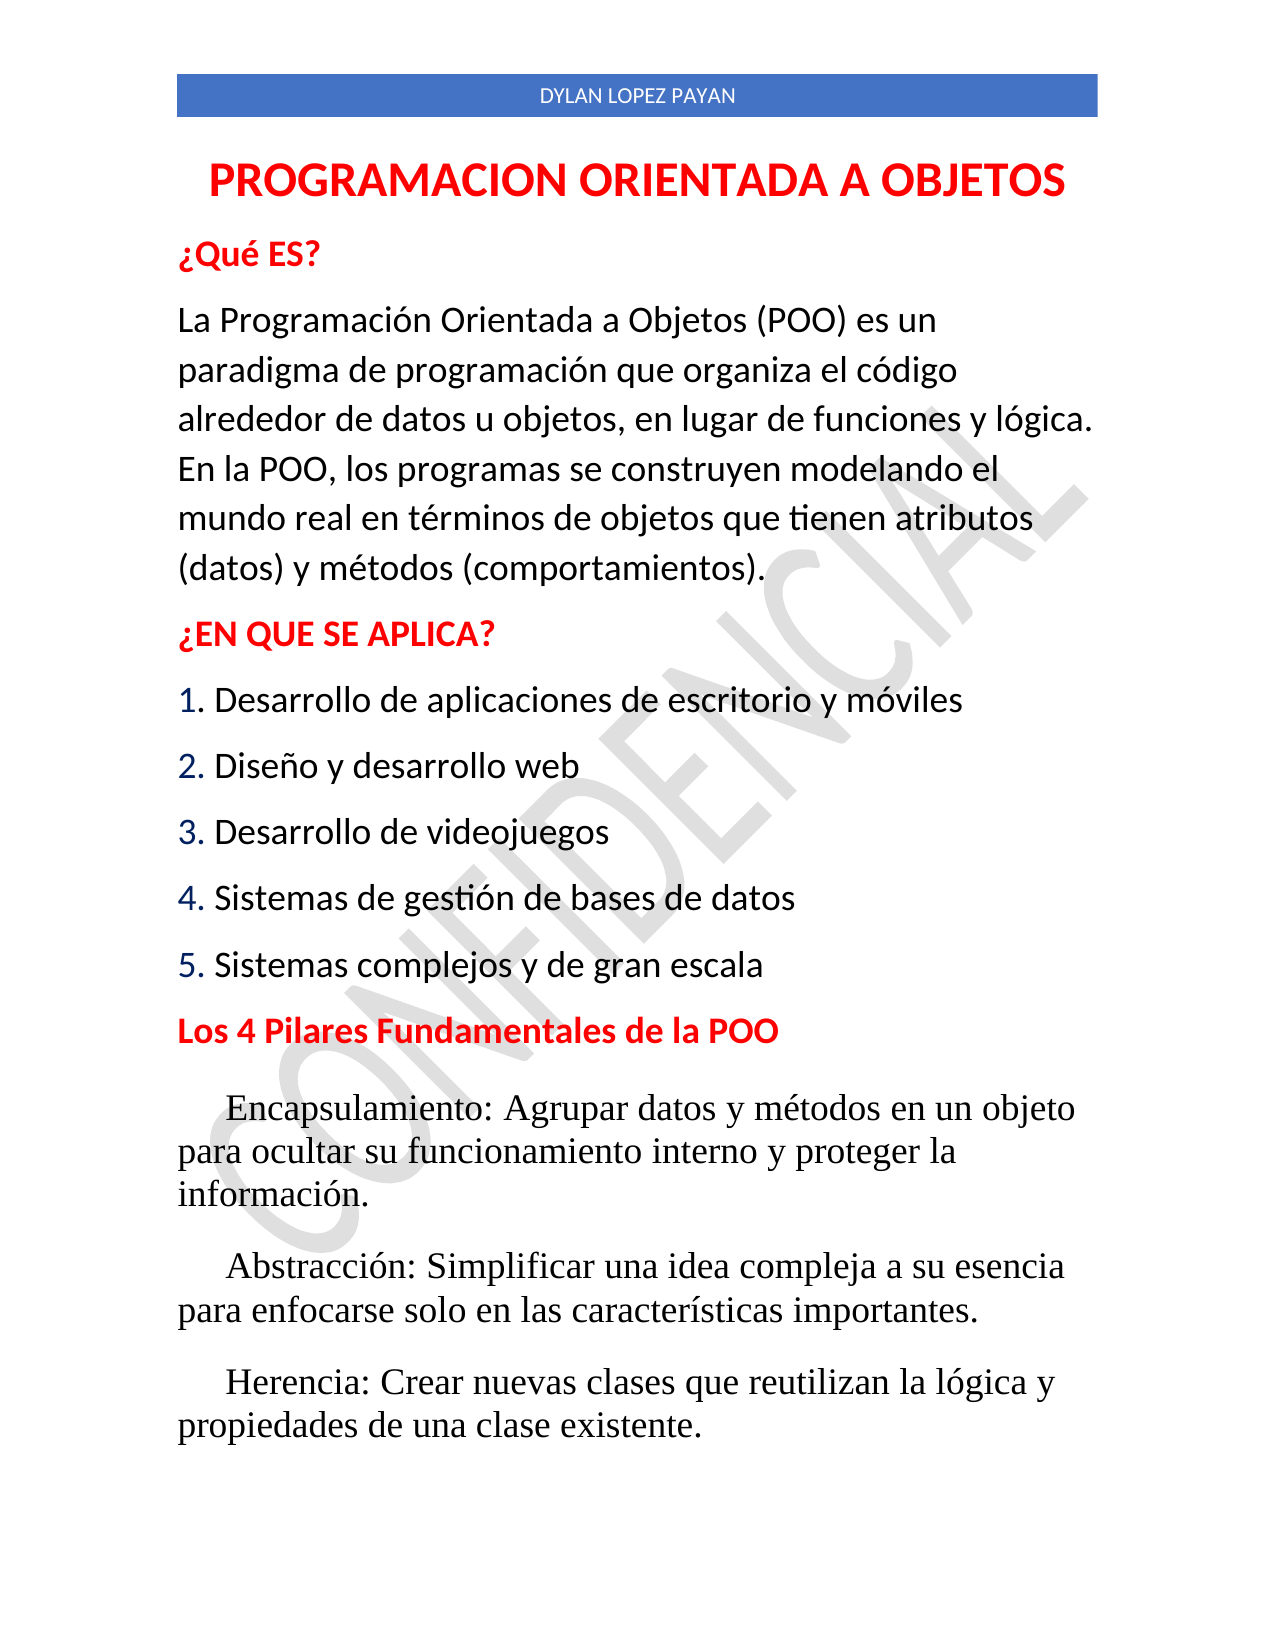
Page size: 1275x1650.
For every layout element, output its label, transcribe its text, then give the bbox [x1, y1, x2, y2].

text ¿Qué ES? [177, 230, 1098, 276]
text 1. Desarrollo de aplicaciones de escritorio y móviles [177, 676, 1098, 722]
text PROGRAMACION ORIENTADA A OBJETOS [177, 148, 1098, 209]
text La Programación Orientada a Objetos (POO) es un paradigma de programación que organiza el código alrededor de datos u objetos, en lugar de funciones y lógica. En la POO, los programas se construyen modelando el mundo real en términos de objetos que tienen atributos (datos) y métodos (comportamientos). [177, 296, 1098, 589]
text  Abstracción: Simplificar una idea compleja a su esencia para enfocarse solo en las características importantes. [177, 1244, 1098, 1330]
text ¿EN QUE SE APLICA? [177, 610, 1098, 656]
text  Encapsulamiento: Agrupar datos y métodos en un objeto para ocultar su funcionamiento interno y proteger la información. [177, 1085, 1098, 1215]
text 4. Sistemas de gestión de bases de datos [177, 874, 1098, 920]
text 2. Diseño y desarrollo web [177, 742, 1098, 788]
text 5. Sistemas complejos y de gran escala [177, 941, 1098, 986]
text  Herencia: Crear nuevas clases que reutilizan la lógica y propiedades de una clase existente. [177, 1359, 1098, 1446]
text 3. Desarrollo de videojuegos [177, 808, 1098, 854]
text Los 4 Pilares Fundamentales de la POO [177, 1007, 1098, 1052]
